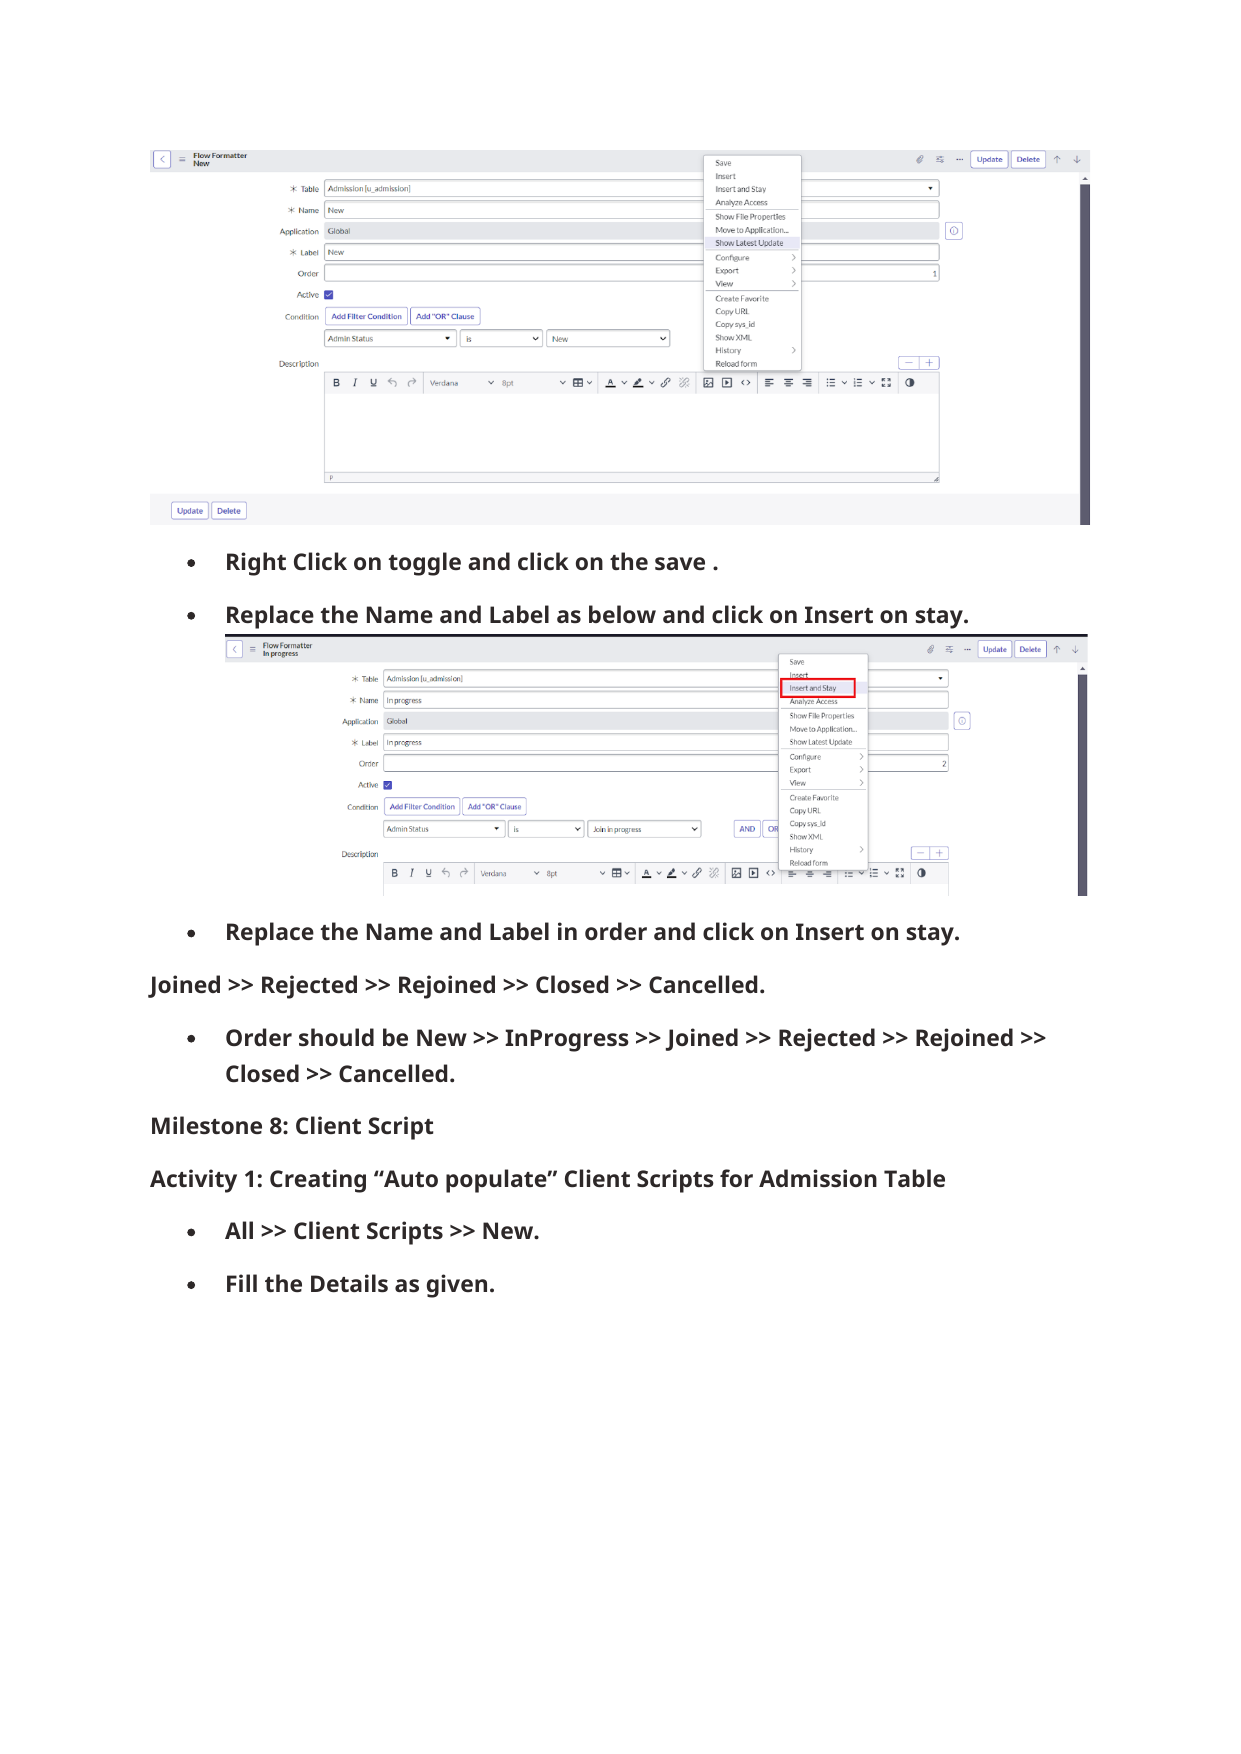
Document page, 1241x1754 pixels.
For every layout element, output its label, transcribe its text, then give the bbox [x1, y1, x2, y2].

list Right Click on toggle and click on the save . [187, 546, 1090, 577]
list All >> Client Scripts >> New. [187, 1215, 1090, 1247]
text Joined >> Rejected >> Rejoined >> Closed >> Cancelled. [150, 969, 1090, 1000]
picture [225, 634, 1088, 896]
list Fill the Details as given. [187, 1268, 1090, 1299]
text Activity 1: Creating “Auto populate” Client Scripts for Admission Table [150, 1163, 1090, 1194]
picture [150, 150, 1091, 525]
list Order should be New >> InProgress >> Joined >> Rejected >> Rejoined >> Closed >> Cancelled. [187, 1022, 1090, 1089]
list Replace the Name and Label in order and click on Insert on stay. [187, 916, 1090, 948]
text Milestone 8: Client Script [150, 1110, 1090, 1141]
